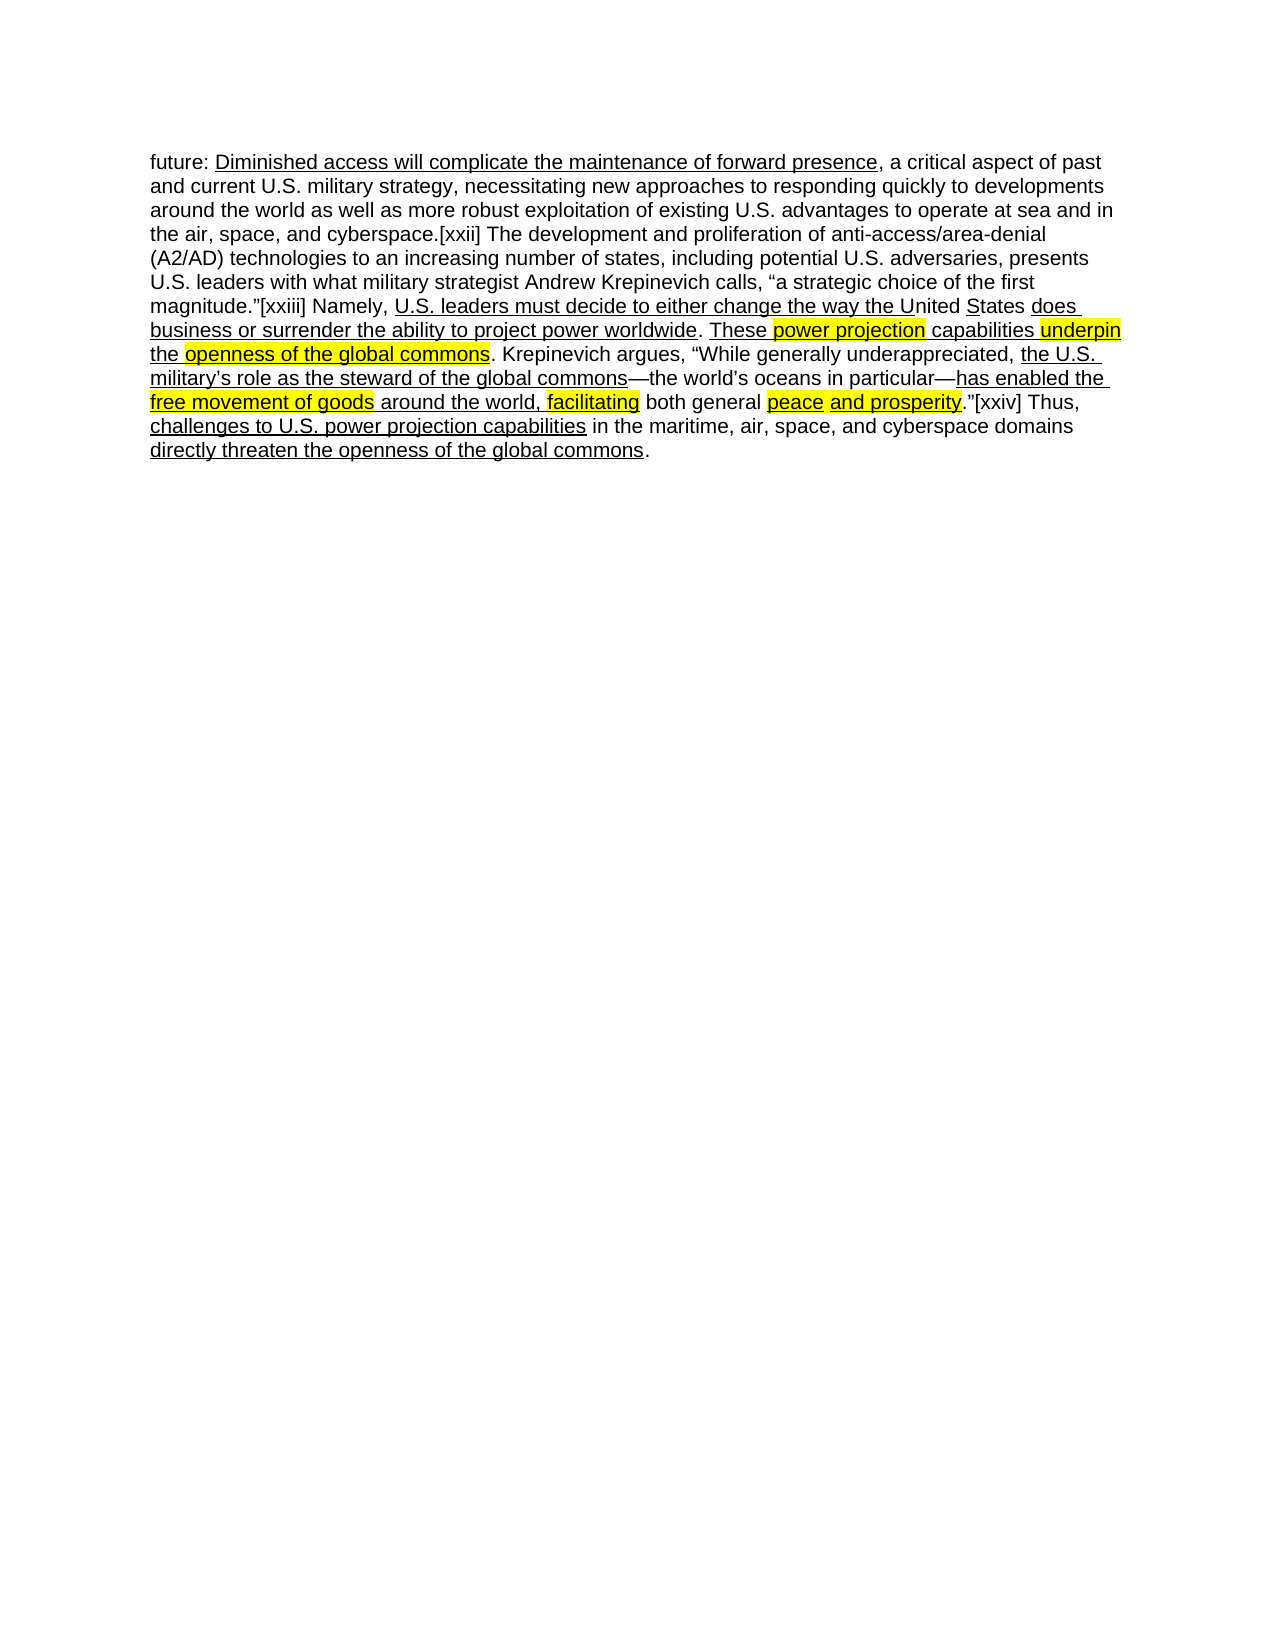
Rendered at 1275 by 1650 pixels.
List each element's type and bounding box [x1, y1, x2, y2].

text [150, 150, 1125, 461]
